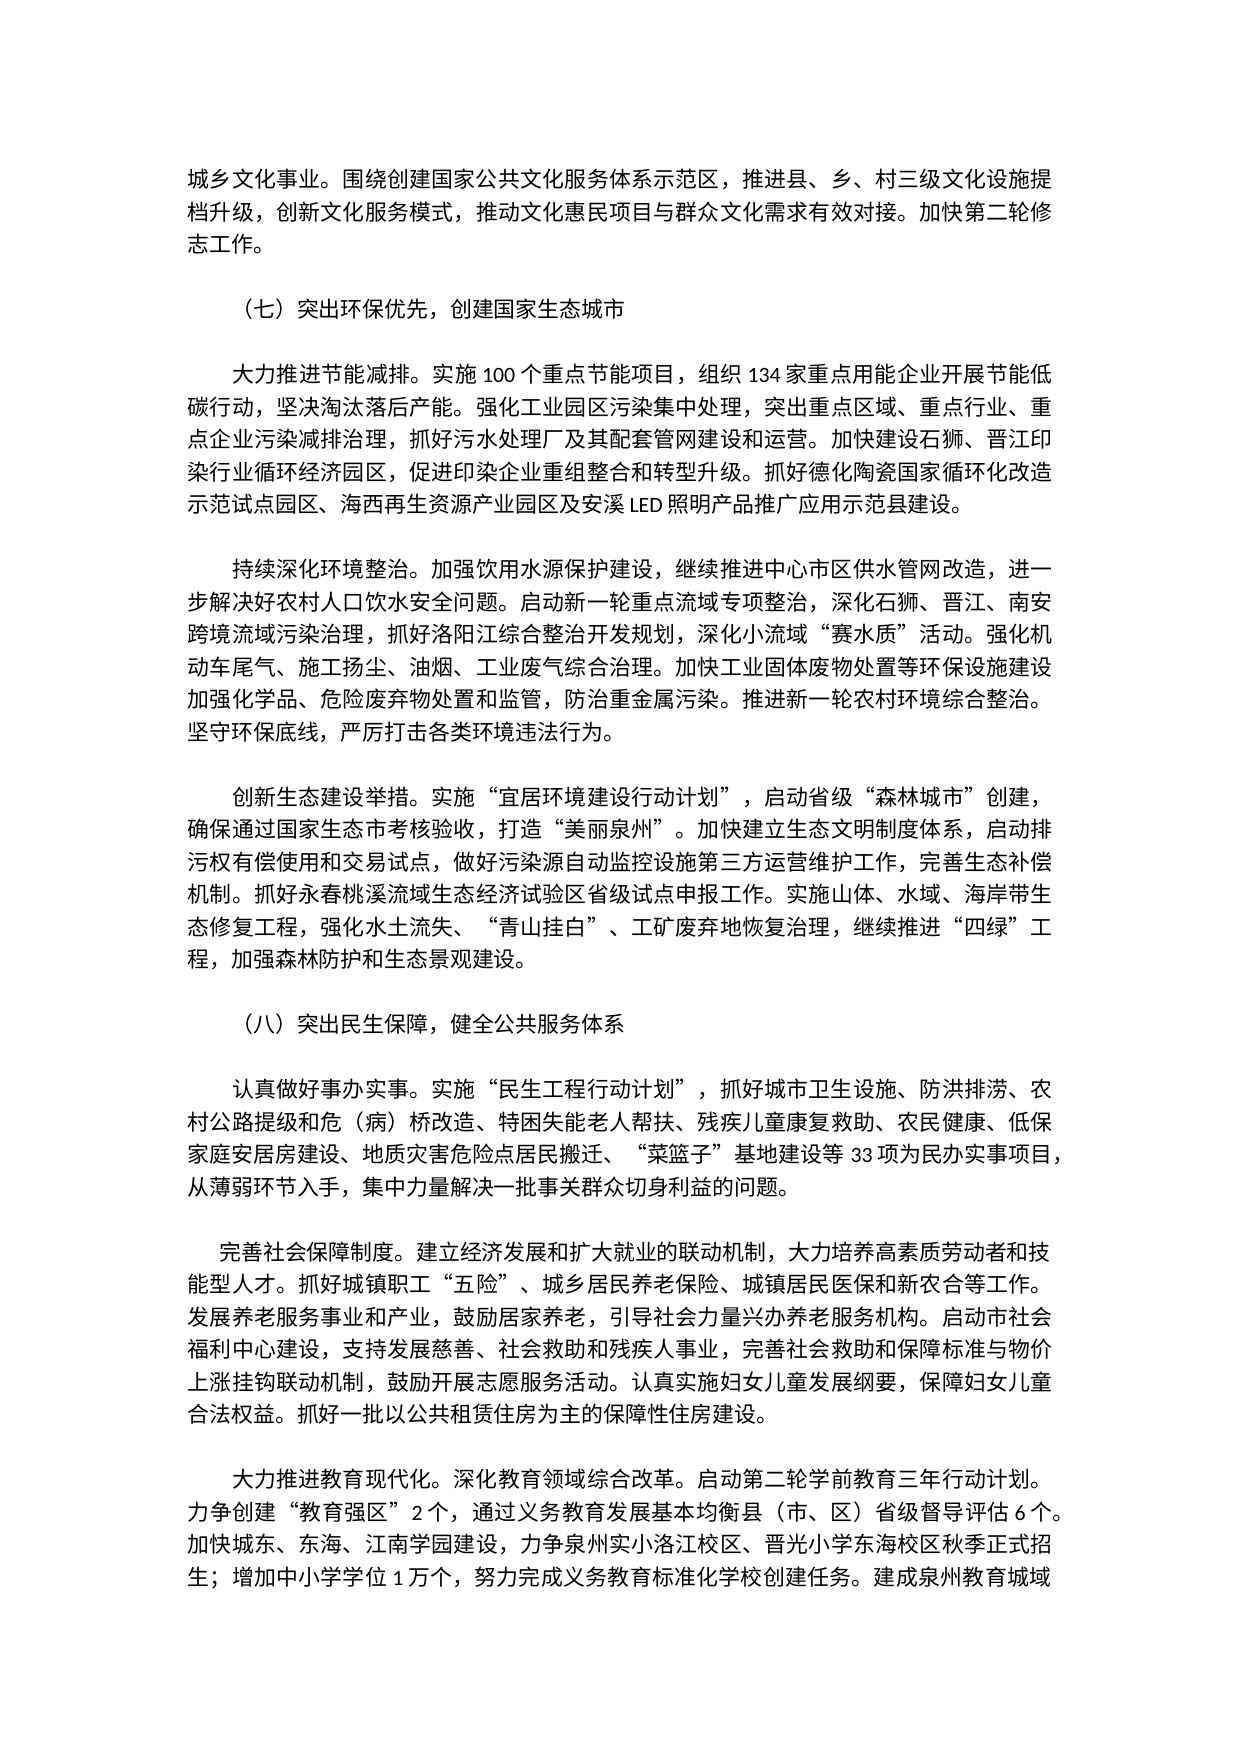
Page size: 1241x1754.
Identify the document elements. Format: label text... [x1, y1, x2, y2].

text 创新生态建设举措。实施“宜居环境建设行动计划”，启动省级“森林城市”创建，确保通过国家生态市考核验收，打造“美丽泉州”。加快建立生态文明制度体系，启动排污权有偿使用和交易试点，做好污染源自动监控设施第三方运营维护工作，完善生态补偿机制。抓好永春桃溪流域生态经济试验区省级试点申报工作。实施山体、水域、海岸带生态修复工程，强化水土流失、“青山挂白”、工矿废弃地恢复治理，继续推进“四绿”工程，加强森林防护和生态景观建设。 [187, 779, 1053, 974]
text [187, 1462, 1053, 1592]
text （八）突出民生保障，健全公共服务体系 [187, 1007, 1053, 1039]
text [187, 162, 1053, 259]
text （七）突出环保优先，创建国家生态城市 [187, 292, 1053, 324]
text 完善社会保障制度。建立经济发展和扩大就业的联动机制，大力培养高素质劳动者和技能型人才。抓好城镇职工“五险”、城乡居民养老保险、城镇居民医保和新农合等工作。发展养老服务事业和产业，鼓励居家养老，引导社会力量兴办养老服务机构。启动市社会福利中心建设，支持发展慈善、社会救助和残疾人事业，完善社会救助和保障标准与物价上涨挂钩联动机制，鼓励开展志愿服务活动。认真实施妇女儿童发展纲要，保障妇女儿童合法权益。抓好一批以公共租赁住房为主的保障性住房建设。 [187, 1234, 1053, 1429]
text 大力推进节能减排。实施100个重点节能项目，组织134家重点用能企业开展节能低碳行动，坚决淘汰落后产能。强化工业园区污染集中处理，突出重点区域、重点行业、重点企业污染减排治理，抓好污水处理厂及其配套管网建设和运营。加快建设石狮、晋江印染行业循环经济园区，促进印染企业重组整合和转型升级。抓好德化陶瓷国家循环化改造示范试点园区、海西再生资源产业园区及安溪LED照明产品推广应用示范县建设。 [187, 357, 1053, 519]
text 认真做好事办实事。实施“民生工程行动计划”，抓好城市卫生设施、防洪排涝、农村公路提级和危（病）桥改造、特困失能老人帮扶、残疾儿童康复救助、农民健康、低保家庭安居房建设、地质灾害危险点居民搬迁、“菜篮子”基地建设等33项为民办实事项目，从薄弱环节入手，集中力量解决一批事关群众切身利益的问题。 [187, 1072, 1053, 1202]
text 持续深化环境整治。加强饮用水源保护建设，继续推进中心市区供水管网改造，进一步解决好农村人口饮水安全问题。启动新一轮重点流域专项整治，深化石狮、晋江、南安跨境流域污染治理，抓好洛阳江综合整治开发规划，深化小流域“赛水质”活动。强化机动车尾气、施工扬尘、油烟、工业废气综合治理。加快工业固体废物处置等环保设施建设，加强化学品、危险废弃物处置和监管，防治重金属污染。推进新一轮农村环境综合整治。坚守环保底线，严厉打击各类环境违法行为。 [187, 552, 1053, 747]
